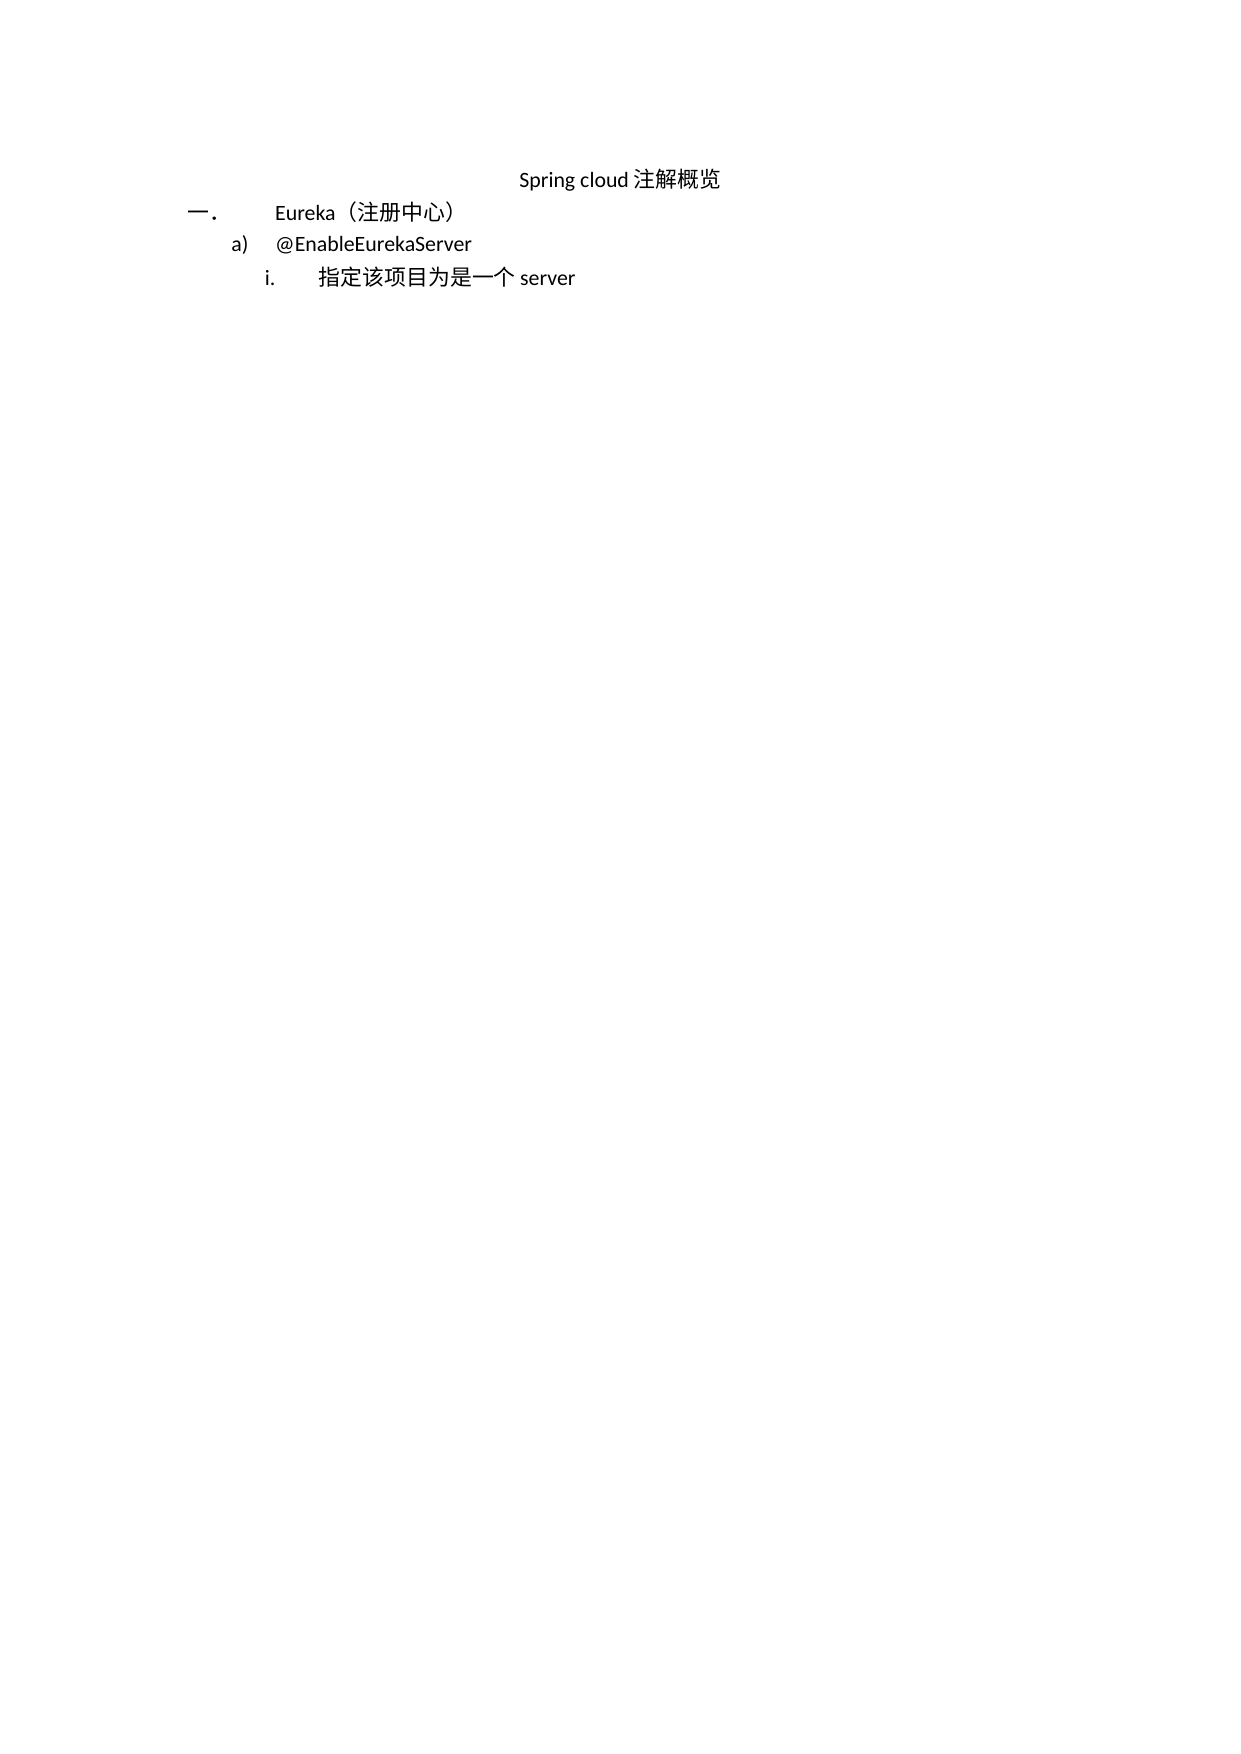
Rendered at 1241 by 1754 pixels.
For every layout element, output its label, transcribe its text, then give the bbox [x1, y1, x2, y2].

text Spring cloud 注解概览 [187, 162, 1053, 194]
list 指定该项目为是一个server [275, 259, 1053, 292]
list Eureka（注册中心） [187, 194, 1053, 227]
list @EnableEurekaServer [231, 227, 1053, 259]
